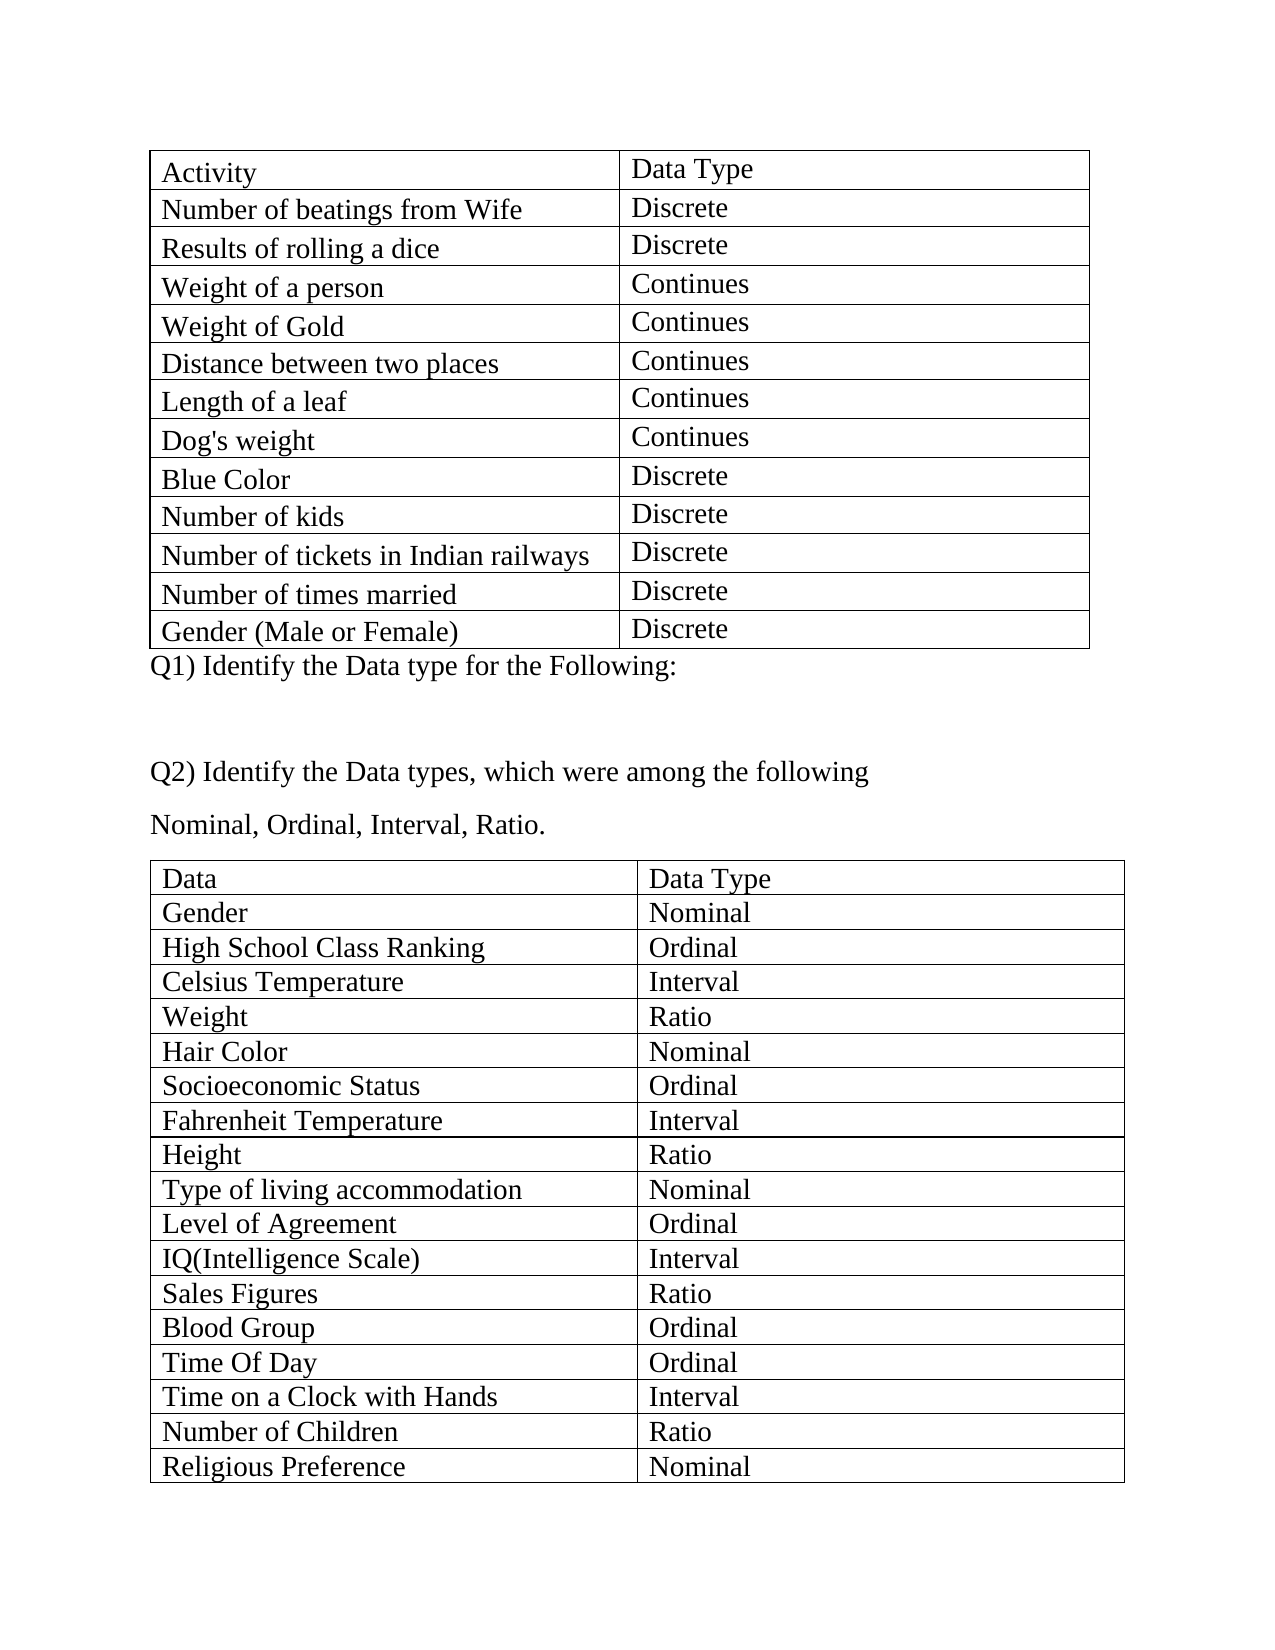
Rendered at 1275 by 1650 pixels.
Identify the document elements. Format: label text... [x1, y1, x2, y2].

table_cell Number of Children [151, 1414, 637, 1448]
table_cell Type of living accommodation [151, 1172, 637, 1206]
table_header Data [151, 861, 637, 894]
table_cell Ratio [638, 1276, 1124, 1309]
table_cell Religious Preference [151, 1449, 637, 1482]
table_cell Time Of Day [151, 1345, 637, 1378]
table_cell Number of tickets in Indian railways [151, 534, 619, 572]
table_cell Socioeconomic Status [151, 1068, 637, 1102]
table_cell Continues [620, 305, 1089, 342]
table_cell Nominal [638, 1449, 1124, 1482]
table_cell Distance between two places [151, 343, 619, 379]
text Q1) Identify the Data type for the Following: [150, 648, 1125, 682]
table_cell Ordinal [638, 1068, 1124, 1102]
table_cell Weight of a person [151, 266, 619, 303]
table_cell Interval [638, 1241, 1124, 1275]
table_cell Nominal [638, 1034, 1124, 1067]
table_cell Height [151, 1138, 637, 1171]
table_cell Gender (Male or Female) [151, 611, 619, 647]
table_cell IQ(Intelligence Scale) [151, 1241, 637, 1275]
table_cell Ordinal [638, 1207, 1124, 1240]
table_cell Ratio [638, 999, 1124, 1033]
table_cell Continues [620, 380, 1089, 418]
table_cell Level of Agreement [151, 1207, 637, 1240]
table_cell Results of rolling a dice [151, 227, 619, 265]
table_cell Weight [151, 999, 637, 1033]
table_cell Ordinal [638, 930, 1124, 963]
table_cell Dog's weight [151, 419, 619, 457]
table_cell Fahrenheit Temperature [151, 1103, 637, 1136]
table_cell Number of times married [151, 573, 619, 610]
table_header Data Type [638, 861, 1124, 894]
table_cell Discrete [620, 573, 1089, 610]
table_cell Hair Color [151, 1034, 637, 1067]
table_cell Sales Figures [151, 1276, 637, 1309]
table_cell Time on a Clock with Hands [151, 1380, 637, 1413]
table_cell Number of beatings from Wife [151, 190, 619, 226]
table_cell Ratio [638, 1138, 1124, 1171]
table_cell Discrete [620, 190, 1089, 226]
table_cell Interval [638, 1380, 1124, 1413]
table_cell Nominal [638, 895, 1124, 929]
table_cell Continues [620, 266, 1089, 303]
table_cell Discrete [620, 458, 1089, 496]
text Q2) Identify the Data types, which were among the following [150, 754, 1125, 788]
table_cell Celsius Temperature [151, 965, 637, 998]
table_cell Number of kids [151, 497, 619, 533]
table_cell Discrete [620, 497, 1089, 533]
table_cell Interval [638, 1103, 1124, 1136]
table_cell Discrete [620, 611, 1089, 647]
table_cell High School Class Ranking [151, 930, 637, 963]
table_cell Blood Group [151, 1310, 637, 1344]
table_cell Discrete [620, 534, 1089, 572]
table_cell Ratio [638, 1414, 1124, 1448]
table_cell Weight of Gold [151, 305, 619, 342]
table_header Data Type [620, 151, 1089, 189]
table_header Activity [151, 151, 619, 189]
table_cell Interval [638, 965, 1124, 998]
table_cell Continues [620, 419, 1089, 457]
table_cell Length of a leaf [151, 380, 619, 418]
table_cell Ordinal [638, 1345, 1124, 1378]
table_cell Nominal [638, 1172, 1124, 1206]
table_cell Discrete [620, 227, 1089, 265]
table_cell Blue Color [151, 458, 619, 496]
table_cell Gender [151, 895, 637, 929]
table_cell Continues [620, 343, 1089, 379]
text Nominal, Ordinal, Interval, Ratio. [150, 807, 1125, 841]
table_cell Ordinal [638, 1310, 1124, 1344]
